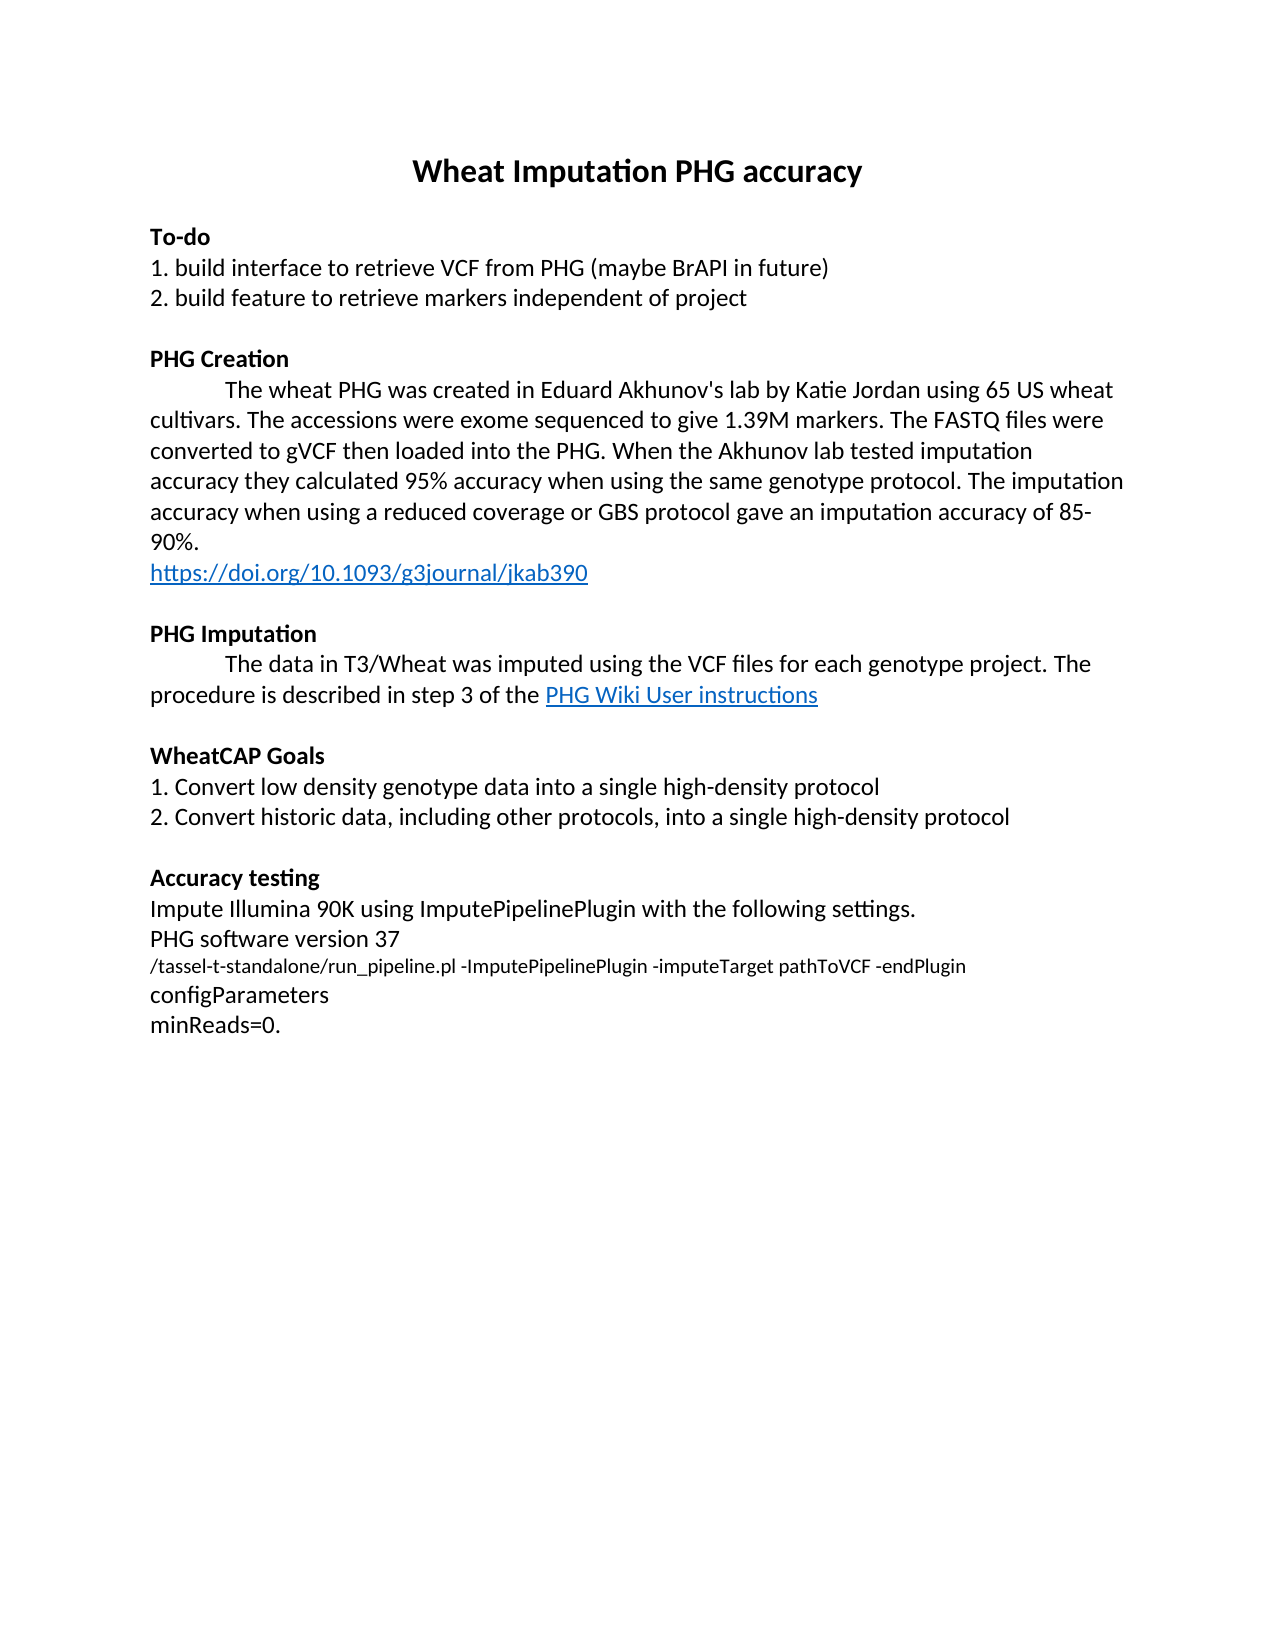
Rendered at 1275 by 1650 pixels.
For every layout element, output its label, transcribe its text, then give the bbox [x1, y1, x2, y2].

text Wheat Imputation PHG accuracy [150, 150, 1125, 191]
text 2. Convert historic data, including other protocols, into a single high-density protocol [150, 801, 1125, 832]
text PHG software version 37 /tassel-t-standalone/run_pipeline.pl -ImputePipelinePlugin -imputeTarget pathToVCF -endPlugin [150, 923, 1125, 979]
text WheatCAP Goals [150, 740, 1125, 771]
text To-do [150, 221, 1125, 252]
text PHG Creation [150, 343, 1125, 374]
text The wheat PHG was created in Eduard Akhunov's lab by Katie Jordan using 65 US wheat cultivars. The accessions were exome sequenced to give 1.39M markers. The FASTQ files were converted to gVCF then loaded into the PHG. When the Akhunov lab tested imputation accuracy they calculated 95% accuracy when using the same genotype protocol. The imputation accuracy when using a reduced coverage or GBS protocol gave an imputation accuracy of 85-90%. [150, 374, 1125, 557]
text The data in T3/Wheat was imputed using the VCF files for each genotype project. The procedure is described in step 3 of the PHG Wiki User instructions [150, 648, 1125, 709]
text Accuracy testing [150, 862, 1125, 893]
text Impute Illumina 90K using ImputePipelinePlugin with the following settings. [150, 893, 1125, 923]
text 2. build feature to retrieve markers independent of project [150, 282, 1125, 313]
text configParameters minReads=0. [150, 979, 1125, 1040]
text 1. build interface to retrieve VCF from PHG (maybe BrAPI in future) [150, 252, 1125, 282]
text https://doi.org/10.1093/g3journal/jkab390 [150, 557, 1125, 587]
text 1. Convert low density genotype data into a single high-density protocol [150, 771, 1125, 801]
text PHG Imputation [150, 618, 1125, 648]
